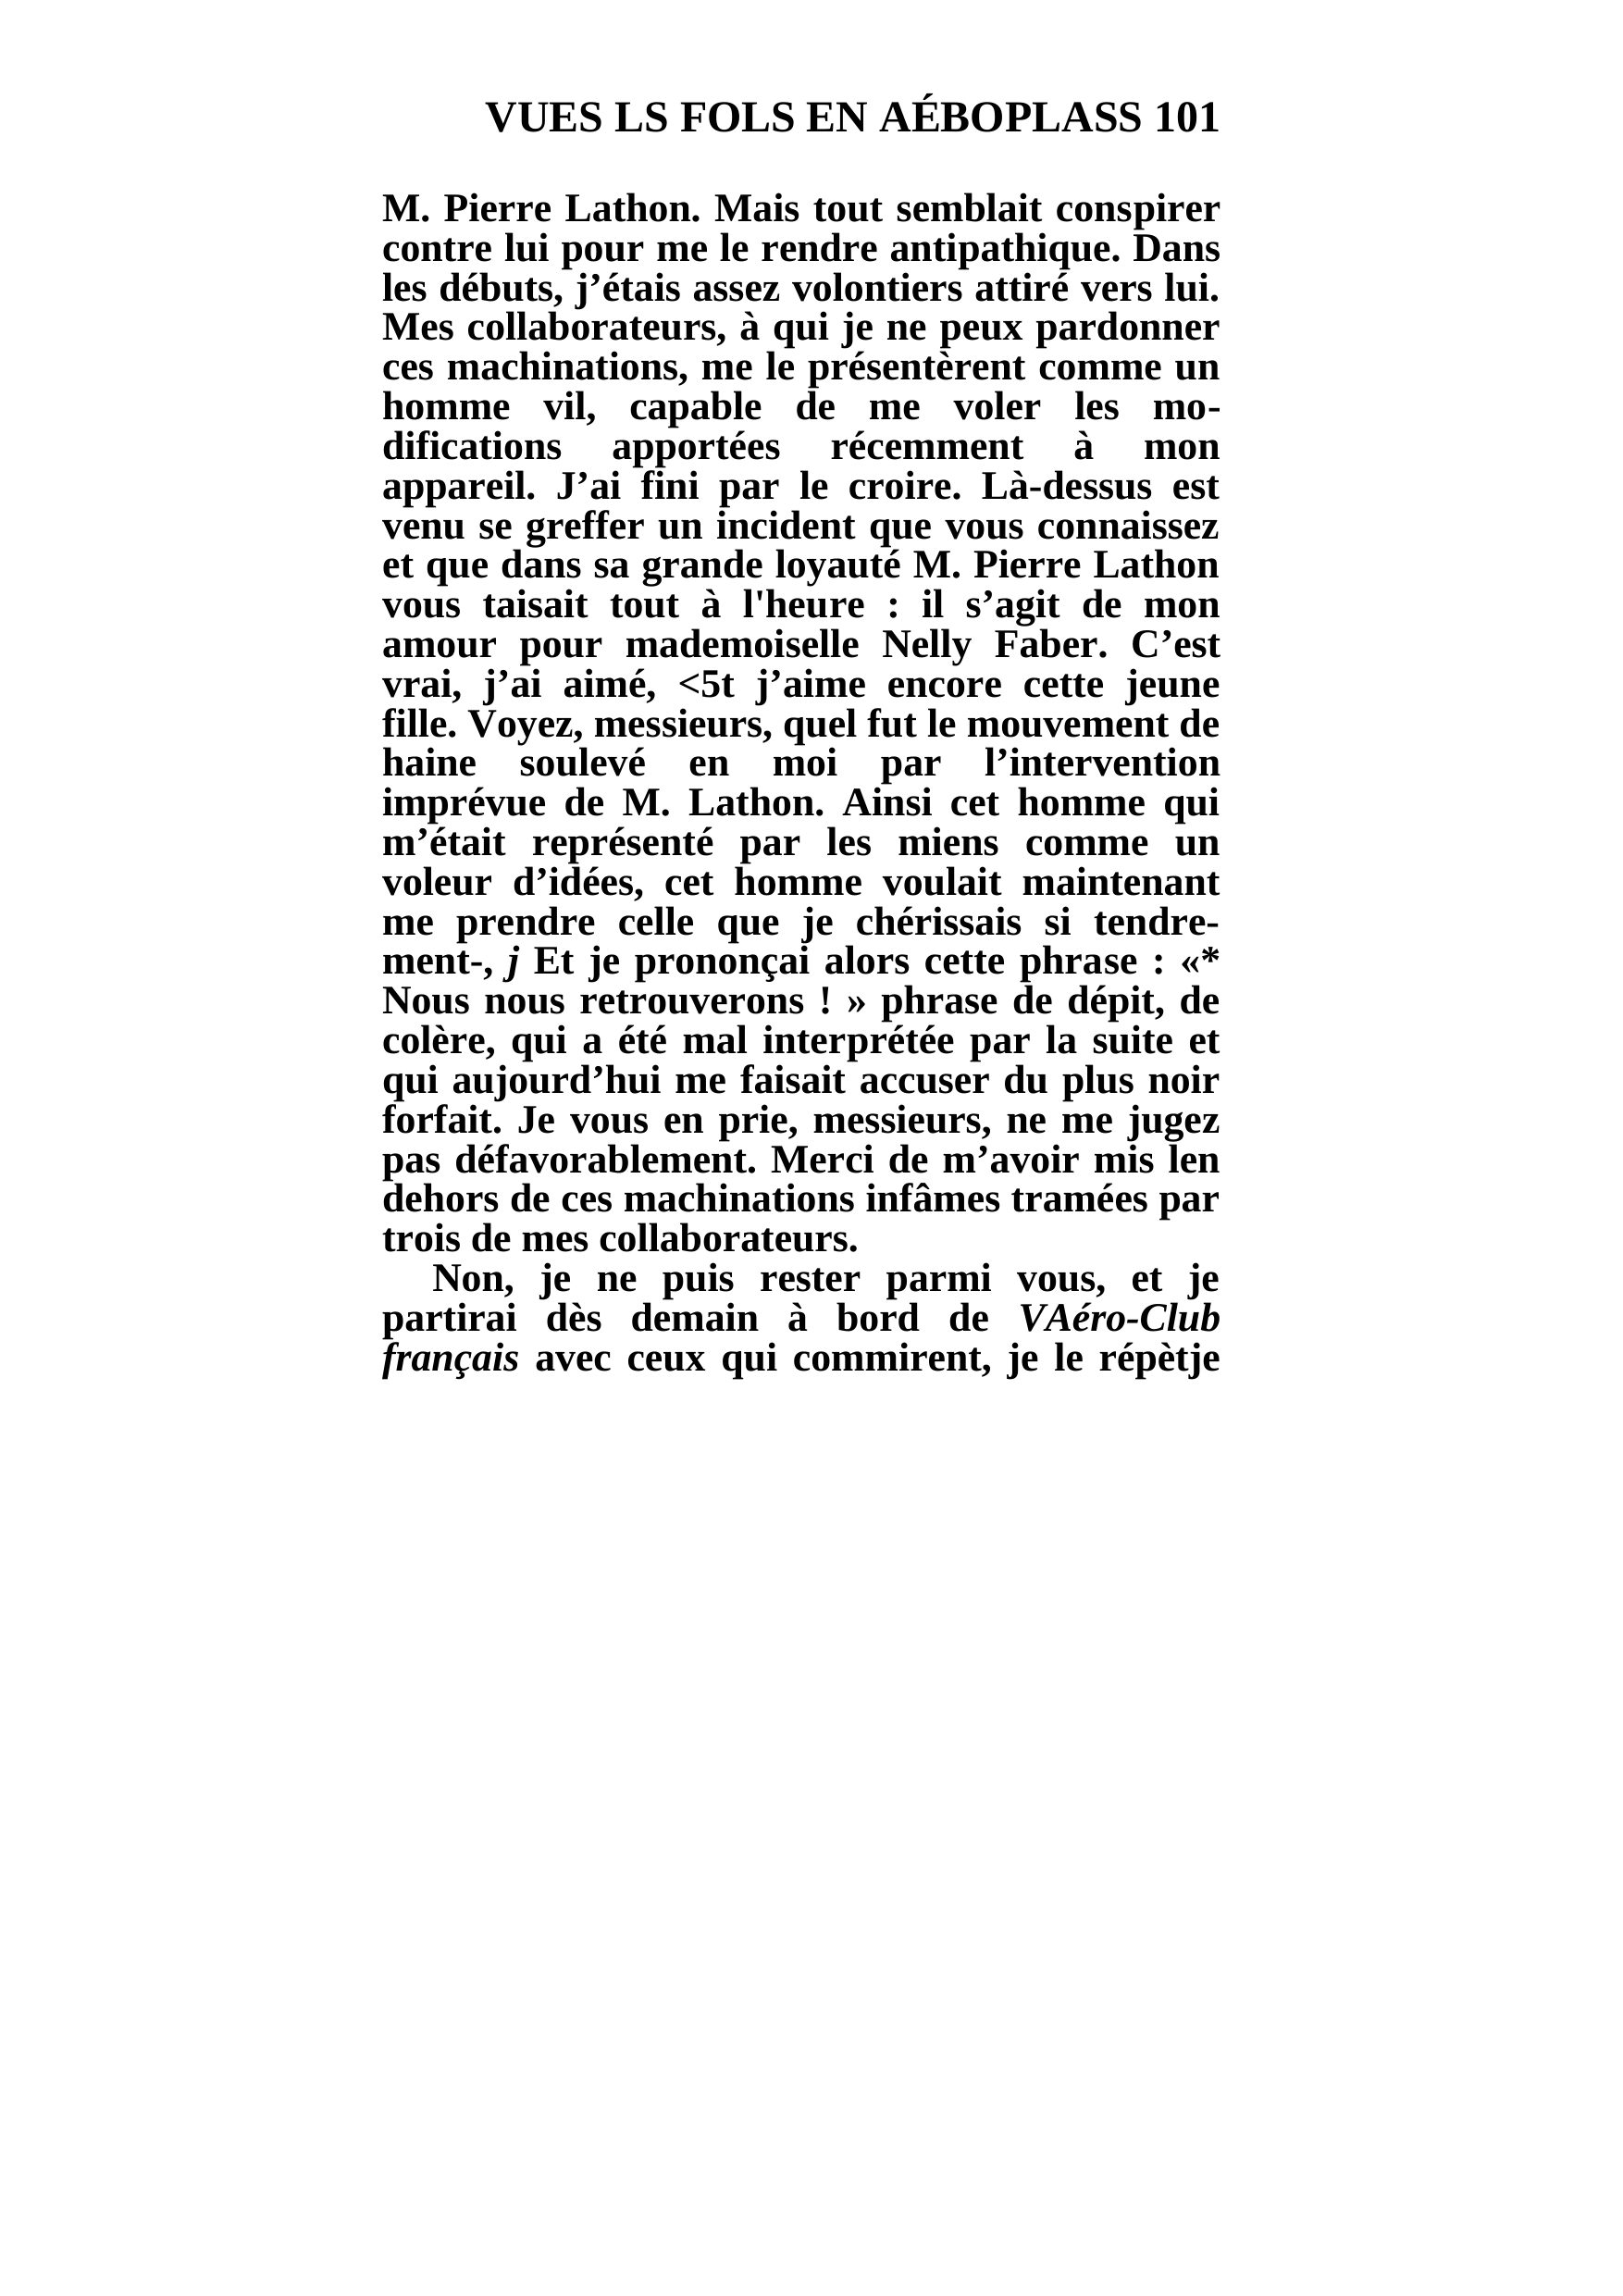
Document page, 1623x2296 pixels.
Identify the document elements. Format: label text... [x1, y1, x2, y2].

text VUES LS FOLS EN AÉBOPLASS 101 [382, 93, 1220, 142]
text M. Pierre Lathon. Mais tout semblait conspirer contre lui pour me le rendre antipathique. Dans les débuts, j’étais assez volontiers attiré vers lui. Mes collaborateurs, à qui je ne peux pardonner ces machinations, me le présentèrent comme un homme vil, capable de me voler les modifications apportées récemment à mon appareil. J’ai fini par le croire. Là-dessus est venu se greffer un incident que vous connaissez et que dans sa grande loyauté M. Pierre Lathon vous taisait tout à l'heure : il s’agit de mon amour pour mademoiselle Nelly Faber. C’est vrai, j’ai aimé, <5t j’aime encore cette jeune fille. Voyez, messieurs, quel fut le mouvement de haine soulevé en moi par l’intervention imprévue de M. Lathon. Ainsi cet homme qui m’était représenté par les miens comme un voleur d’idées, cet homme voulait maintenant me prendre celle que je chérissais si tendre- ment-, j Et je prononçai alors cette phrase : «* Nous nous retrouverons ! » phrase de dépit, de colère, qui a été mal interprétée par la suite et qui aujourd’hui me faisait accuser du plus noir forfait. Je vous en prie, messieurs, ne me jugez pas défavorablement. Merci de m’avoir mis len dehors de ces machinations infâmes tramées par trois de mes collaborateurs. [382, 190, 1220, 1260]
text Non, je ne puis rester parmi vous, et je partirai dès demain à bord de VAéro-Club français avec ceux qui commirent, je le répètje encore, le plus lâche, le plus abominable des crimes. ' [382, 1260, 1220, 1379]
